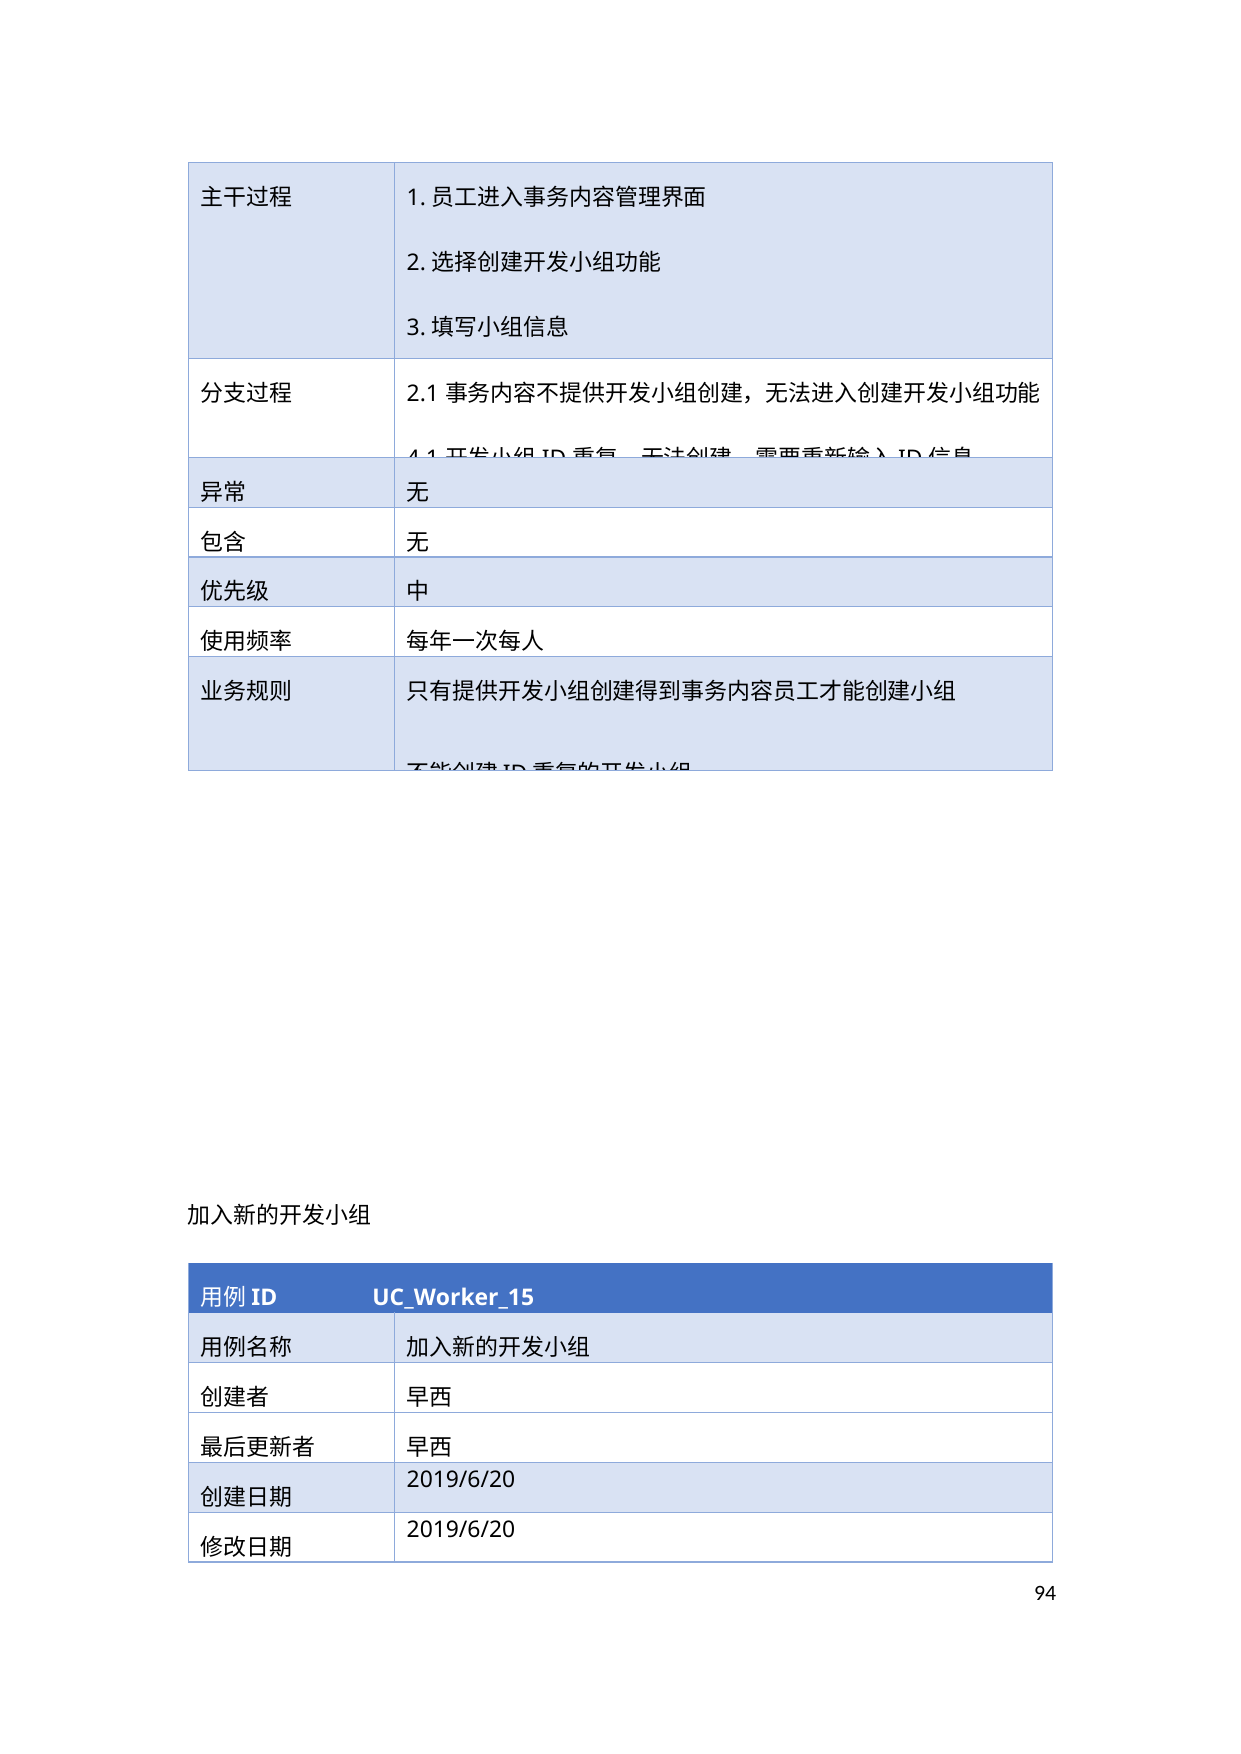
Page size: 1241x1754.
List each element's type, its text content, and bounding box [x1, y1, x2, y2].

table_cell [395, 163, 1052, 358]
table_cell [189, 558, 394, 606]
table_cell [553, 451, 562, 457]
text 加入新的开发小组 [187, 1181, 1053, 1246]
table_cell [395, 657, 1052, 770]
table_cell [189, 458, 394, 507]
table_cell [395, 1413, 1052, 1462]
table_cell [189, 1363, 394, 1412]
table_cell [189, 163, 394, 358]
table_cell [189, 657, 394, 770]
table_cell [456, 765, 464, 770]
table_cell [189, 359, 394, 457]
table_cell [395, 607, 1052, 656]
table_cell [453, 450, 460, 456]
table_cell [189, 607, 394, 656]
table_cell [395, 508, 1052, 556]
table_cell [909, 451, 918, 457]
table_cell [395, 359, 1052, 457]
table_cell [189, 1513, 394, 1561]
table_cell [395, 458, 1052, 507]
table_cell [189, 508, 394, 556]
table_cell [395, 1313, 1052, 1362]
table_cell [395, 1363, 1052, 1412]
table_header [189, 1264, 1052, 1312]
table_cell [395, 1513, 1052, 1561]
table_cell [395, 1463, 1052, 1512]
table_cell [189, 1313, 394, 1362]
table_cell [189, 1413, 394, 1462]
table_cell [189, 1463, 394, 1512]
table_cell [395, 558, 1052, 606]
